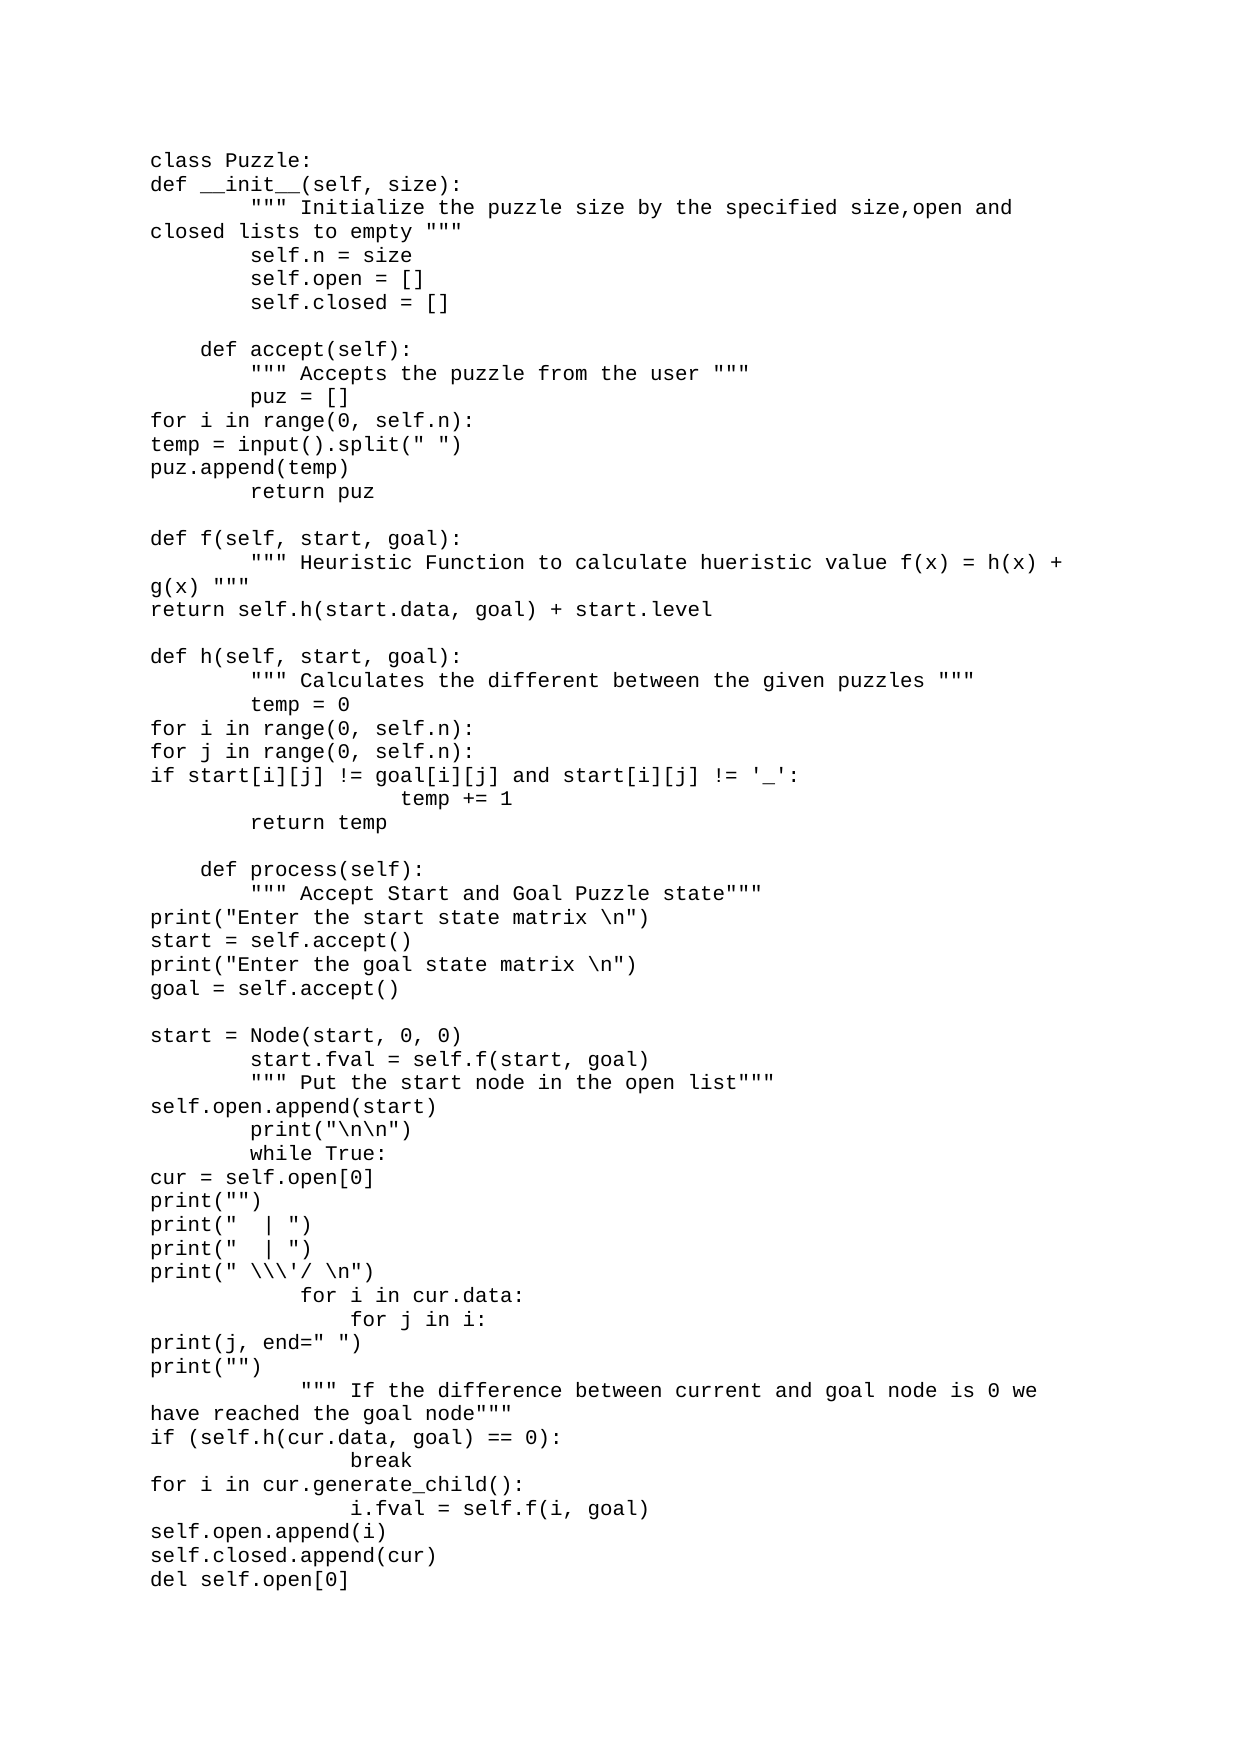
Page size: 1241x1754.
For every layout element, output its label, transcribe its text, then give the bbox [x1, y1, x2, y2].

text def f(self, start, goal): [150, 528, 1090, 552]
text def h(self, start, goal): [150, 647, 1090, 670]
text self.open.append(start) [150, 1096, 1090, 1119]
text def process(self): [150, 859, 1090, 883]
text if start[i][j] != goal[i][j] and start[i][j] != '_': [150, 765, 1090, 788]
text print("\n\n") [150, 1119, 1090, 1143]
text temp = 0 [150, 694, 1090, 717]
text print("Enter the start state matrix \n") [150, 907, 1090, 930]
text def __init__(self, size): [150, 174, 1090, 197]
text print(" | ") [150, 1238, 1090, 1261]
text self.open.append(i) [150, 1521, 1090, 1545]
text self.open = [] [150, 268, 1090, 292]
text self.n = size [150, 244, 1090, 268]
text """ Put the start node in the open list""" [150, 1072, 1090, 1096]
text start = Node(start, 0, 0) [150, 1025, 1090, 1048]
text print(" | ") [150, 1214, 1090, 1238]
text for i in range(0, self.n): [150, 410, 1090, 434]
text while True: [150, 1143, 1090, 1167]
text print("Enter the goal state matrix \n") [150, 954, 1090, 978]
text print(j, end=" ") [150, 1332, 1090, 1356]
text """ Heuristic Function to calculate hueristic value f(x) = h(x) + g(x) """ [150, 552, 1090, 599]
text start.fval = self.f(start, goal) [150, 1048, 1090, 1072]
text for i in range(0, self.n): [150, 717, 1090, 741]
text print("") [150, 1190, 1090, 1214]
text cur = self.open[0] [150, 1167, 1090, 1190]
text print("") [150, 1356, 1090, 1379]
text break [150, 1451, 1090, 1474]
text for i in cur.data: [150, 1285, 1090, 1309]
text return temp [150, 812, 1090, 836]
text goal = self.accept() [150, 978, 1090, 1001]
text """ Accept Start and Goal Puzzle state""" [150, 883, 1090, 907]
text for j in range(0, self.n): [150, 741, 1090, 765]
text print(" \\\'/ \n") [150, 1261, 1090, 1285]
text return self.h(start.data, goal) + start.level [150, 599, 1090, 623]
text temp += 1 [150, 788, 1090, 812]
text return puz [150, 481, 1090, 505]
text """ Initialize the puzzle size by the specified size,open and closed lists to empty """ [150, 197, 1090, 244]
text class Puzzle: [150, 150, 1090, 174]
text def accept(self): [150, 339, 1090, 363]
text """ Calculates the different between the given puzzles """ [150, 670, 1090, 694]
text self.closed = [] [150, 292, 1090, 316]
text start = self.accept() [150, 930, 1090, 954]
text self.closed.append(cur) [150, 1545, 1090, 1569]
text i.fval = self.f(i, goal) [150, 1498, 1090, 1521]
text """ Accepts the puzzle from the user """ [150, 363, 1090, 386]
text puz.append(temp) [150, 457, 1090, 481]
text for i in cur.generate_child(): [150, 1474, 1090, 1498]
text for j in i: [150, 1309, 1090, 1332]
text if (self.h(cur.data, goal) == 0): [150, 1427, 1090, 1451]
text puz = [] [150, 386, 1090, 410]
text """ If the difference between current and goal node is 0 we have reached the goal node""" [150, 1379, 1090, 1427]
text del self.open[0] [150, 1569, 1090, 1592]
text temp = input().split(" ") [150, 434, 1090, 457]
